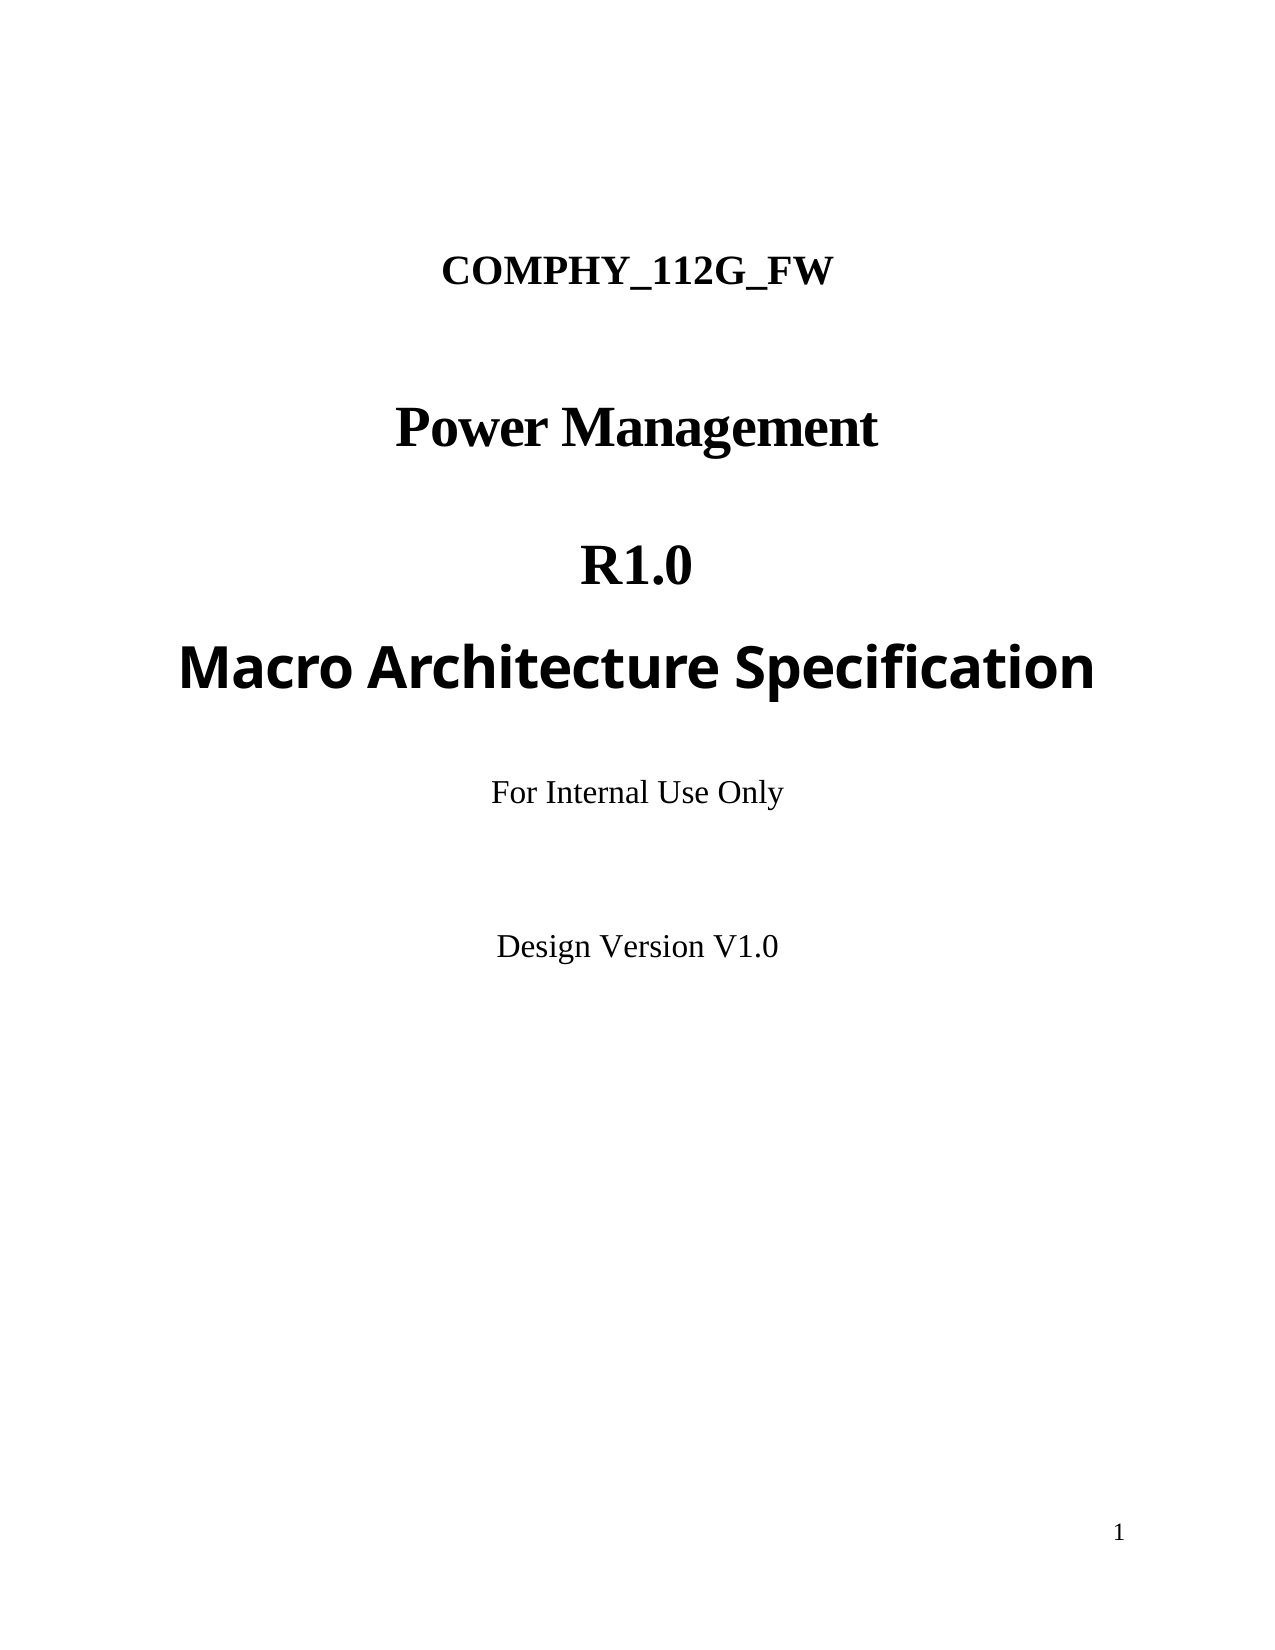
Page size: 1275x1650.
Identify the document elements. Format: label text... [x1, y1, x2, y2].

title Macro Architecture Specification [150, 626, 1125, 706]
title Power Management [150, 392, 1125, 459]
title R1.0 [150, 530, 1125, 597]
text Design Version V1.0 [150, 926, 1125, 964]
subtitle COMPHY_112G_FW [150, 245, 1125, 293]
text For Internal Use Only [150, 773, 1125, 811]
